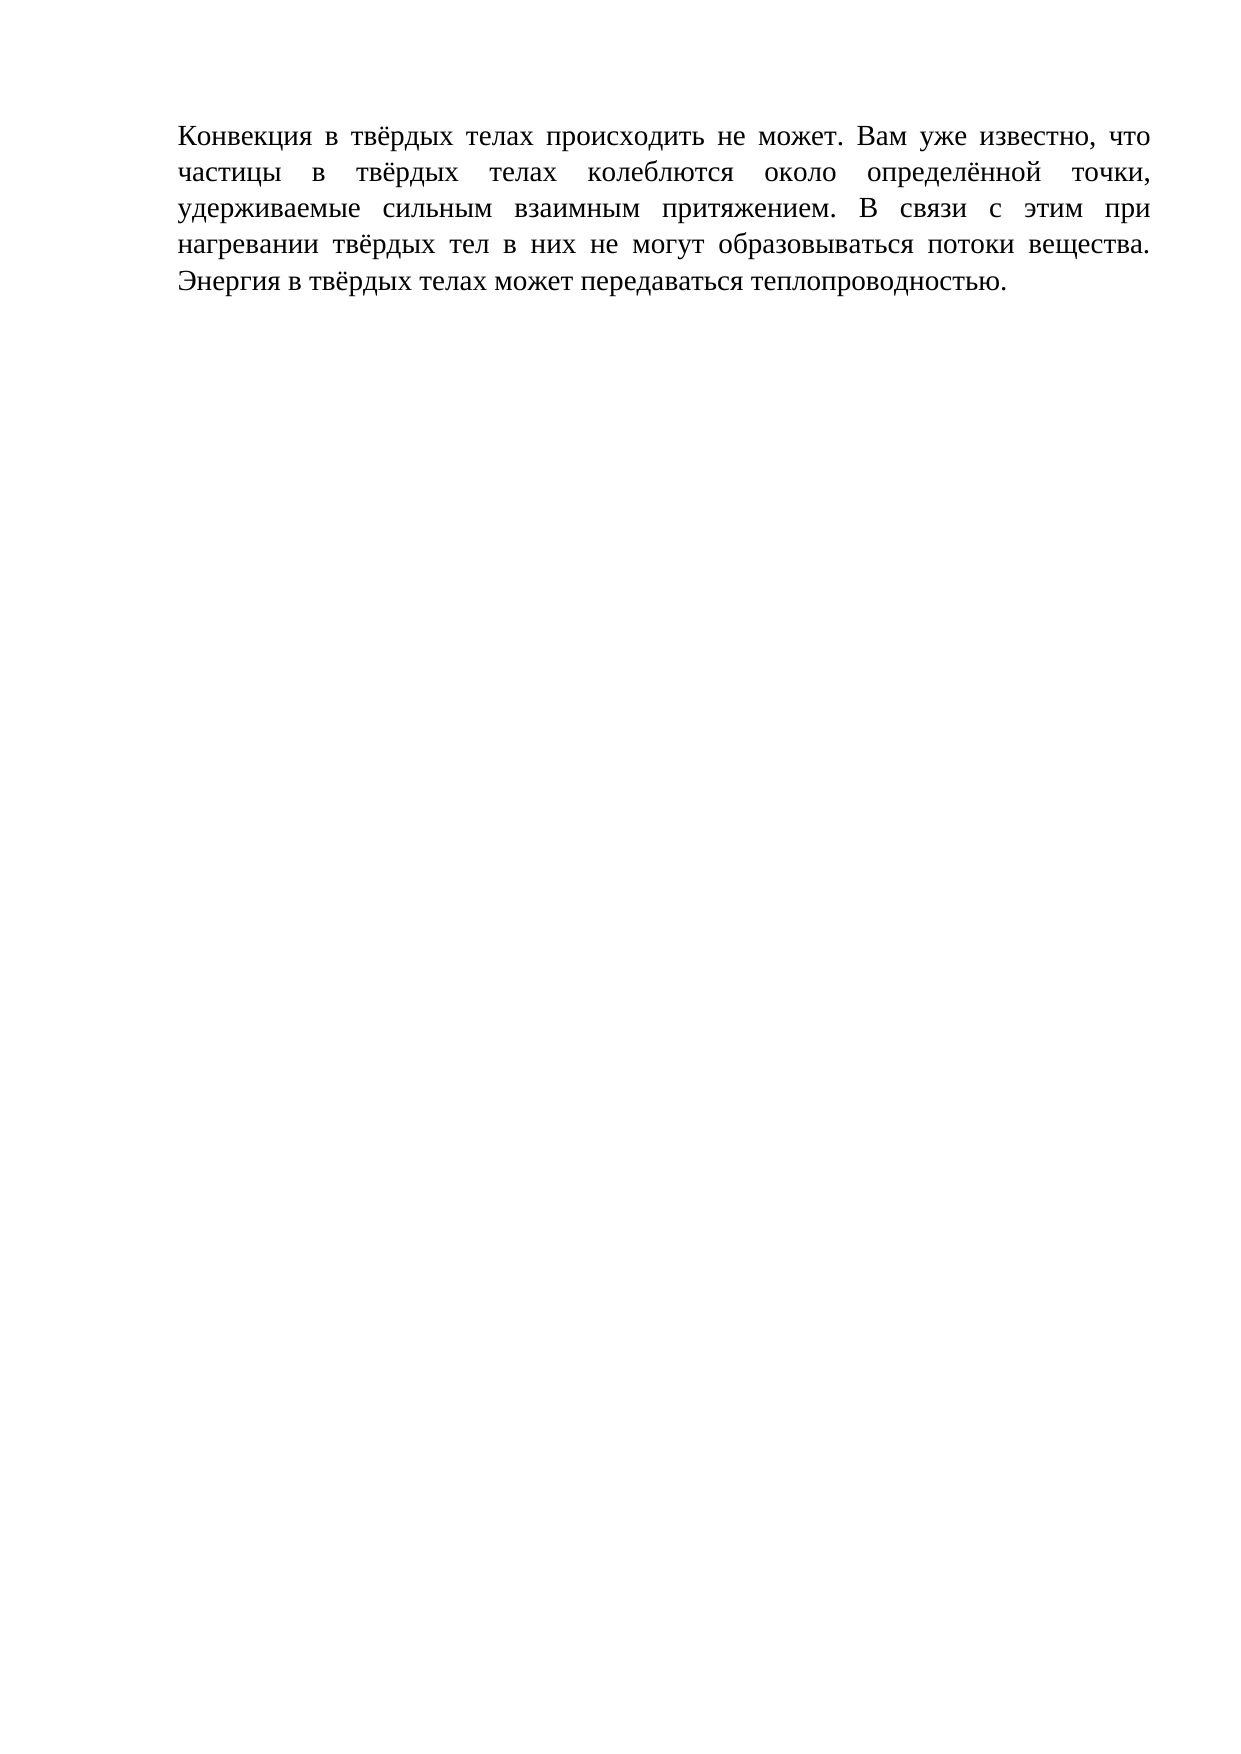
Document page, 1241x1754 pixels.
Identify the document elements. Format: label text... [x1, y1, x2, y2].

text Конвекция в твёрдых телах происходить не может. Вам уже известно, что частицы в твёрдых телах колеблются около определённой точки, удерживаемые сильным взаимным притяжением. В связи с этим при нагревании твёрдых тел в них не могут образовываться потоки вещества. Энергия в твёрдых телах может передаваться теплопроводностью. [177, 118, 1152, 296]
